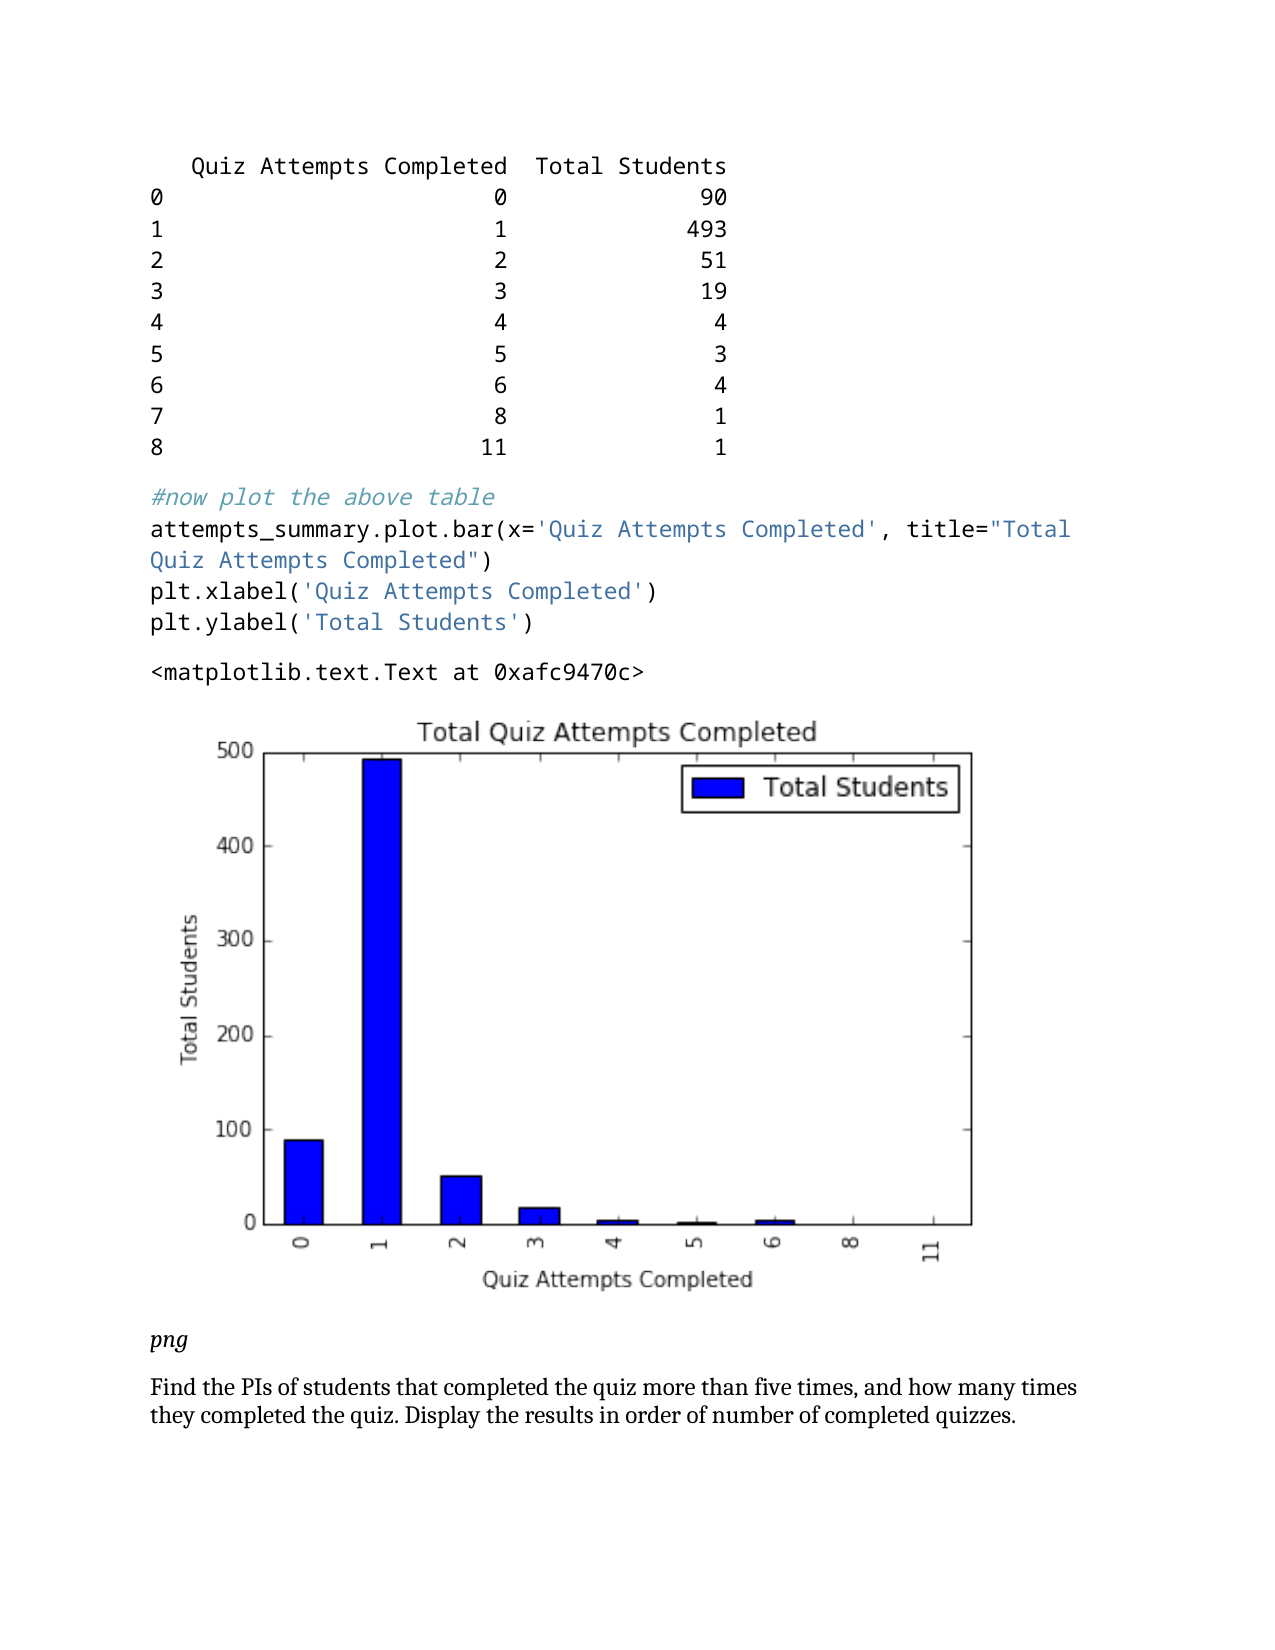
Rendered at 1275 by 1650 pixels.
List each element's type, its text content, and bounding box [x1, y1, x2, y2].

text png [150, 1325, 1125, 1354]
text Quiz Attempts Completed Total Students 0 0 90 1 1 493 2 2 51 3 3 19 4 4 4 5 5 3 6 6 4 7 8 1 8 11 1 [150, 150, 1125, 462]
text Find the PIs of students that completed the quiz more than five times, and how many times they completed the quiz. Display the results in order of number of completed quizzes. [150, 1372, 1125, 1430]
picture [168, 706, 986, 1307]
text #now plot the above table attempts_summary.plot.bar(x='Quiz Attempts Completed', title="Total Quiz Attempts Completed") plt.xlabel('Quiz Attempts Completed') plt.ylabel('Total Students') [150, 481, 1125, 637]
text <matplotlib.text.Text at 0xafc9470c> [150, 656, 1125, 687]
